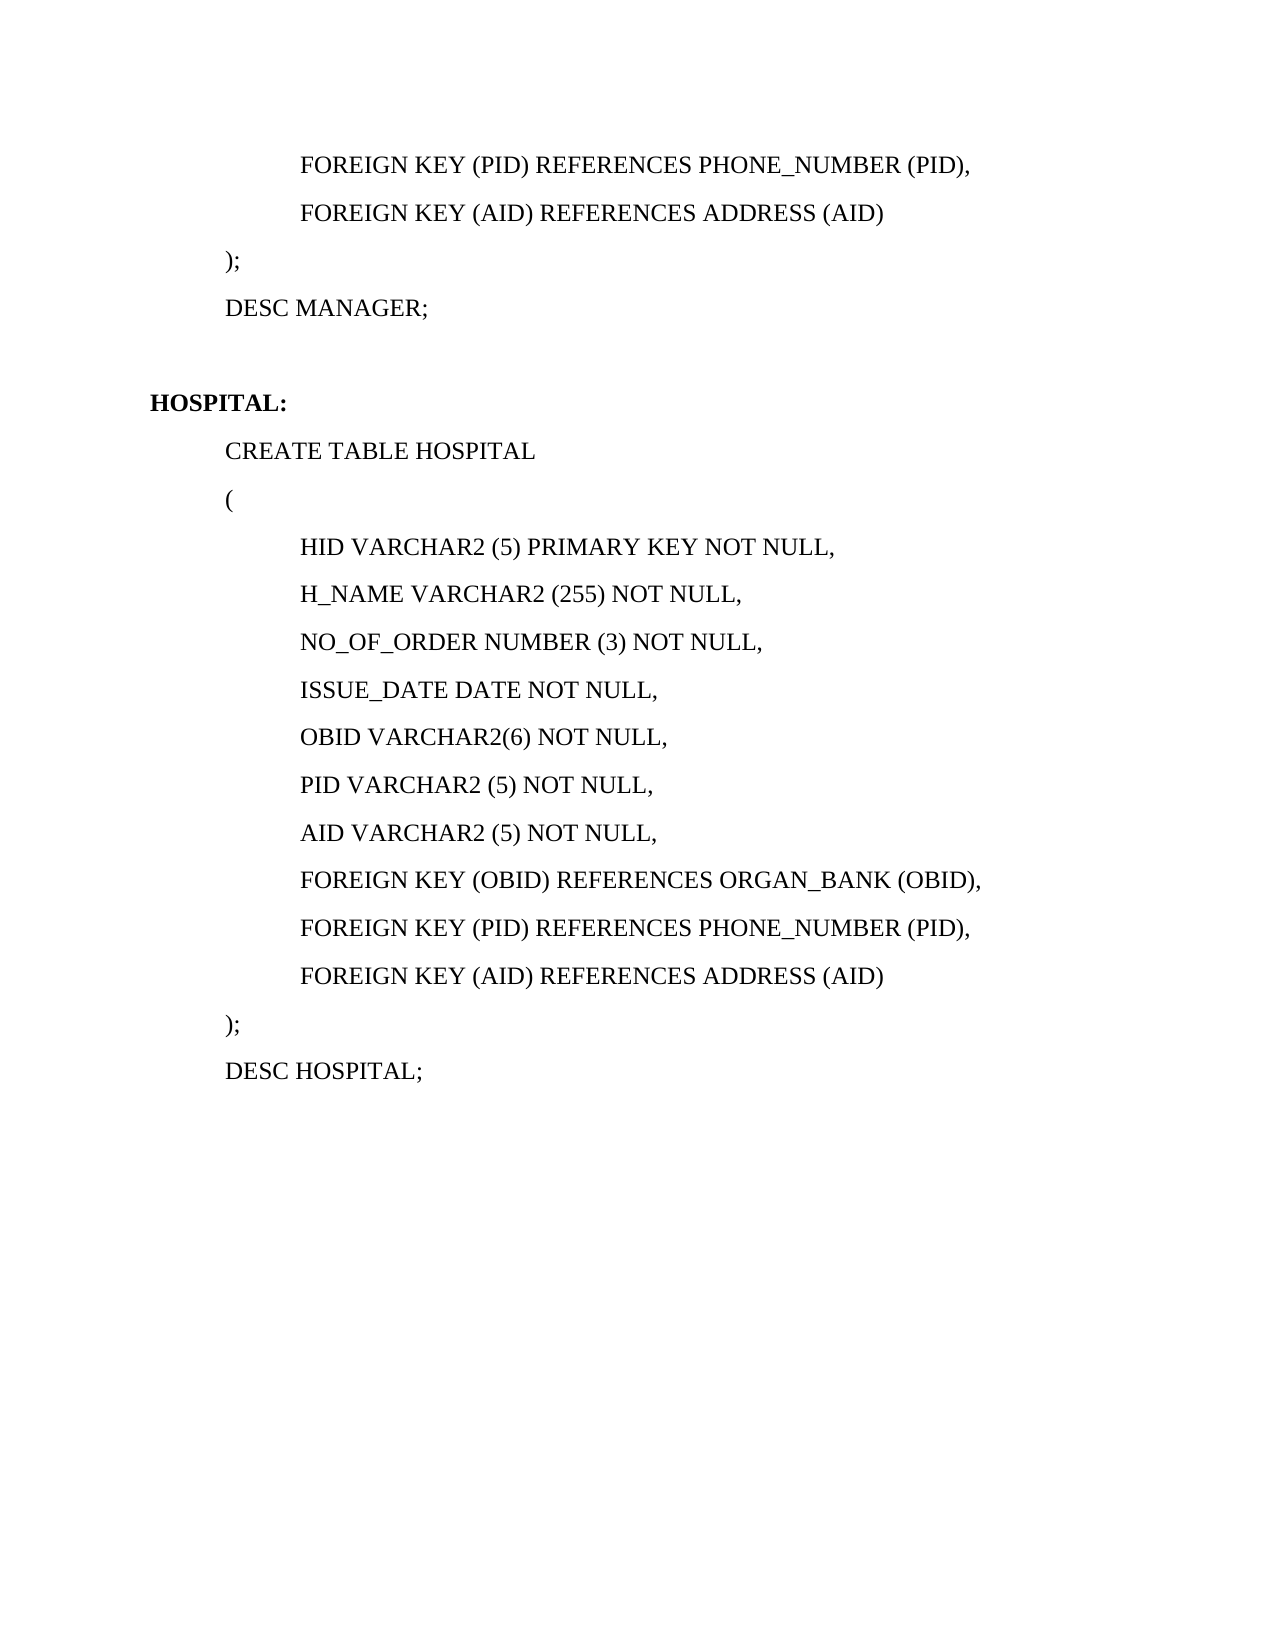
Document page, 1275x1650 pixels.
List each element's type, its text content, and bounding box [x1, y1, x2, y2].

text HID VARCHAR2 (5) PRIMARY KEY NOT NULL, [150, 532, 1125, 560]
text HOSPITAL: [150, 388, 1125, 417]
text H_NAME VARCHAR2 (255) NOT NULL, [150, 579, 1125, 608]
text OBID VARCHAR2(6) NOT NULL, [150, 722, 1125, 751]
text FOREIGN KEY (AID) REFERENCES ADDRESS (AID) [150, 198, 1125, 226]
text DESC HOSPITAL; [150, 1056, 1125, 1085]
text NO_OF_ORDER NUMBER (3) NOT NULL, [150, 627, 1125, 656]
text PID VARCHAR2 (5) NOT NULL, [150, 770, 1125, 799]
text DESC MANAGER; [150, 293, 1125, 322]
text AID VARCHAR2 (5) NOT NULL, [150, 818, 1125, 847]
text FOREIGN KEY (PID) REFERENCES PHONE_NUMBER (PID), [150, 150, 1125, 179]
text FOREIGN KEY (PID) REFERENCES PHONE_NUMBER (PID), [150, 913, 1125, 942]
text FOREIGN KEY (OBID) REFERENCES ORGAN_BANK (OBID), [150, 866, 1125, 894]
text FOREIGN KEY (AID) REFERENCES ADDRESS (AID) [150, 961, 1125, 990]
text CREATE TABLE HOSPITAL [150, 436, 1125, 465]
text ( [150, 484, 1125, 513]
text ISSUE_DATE DATE NOT NULL, [150, 675, 1125, 703]
text ); [150, 245, 1125, 274]
text ); [150, 1009, 1125, 1037]
